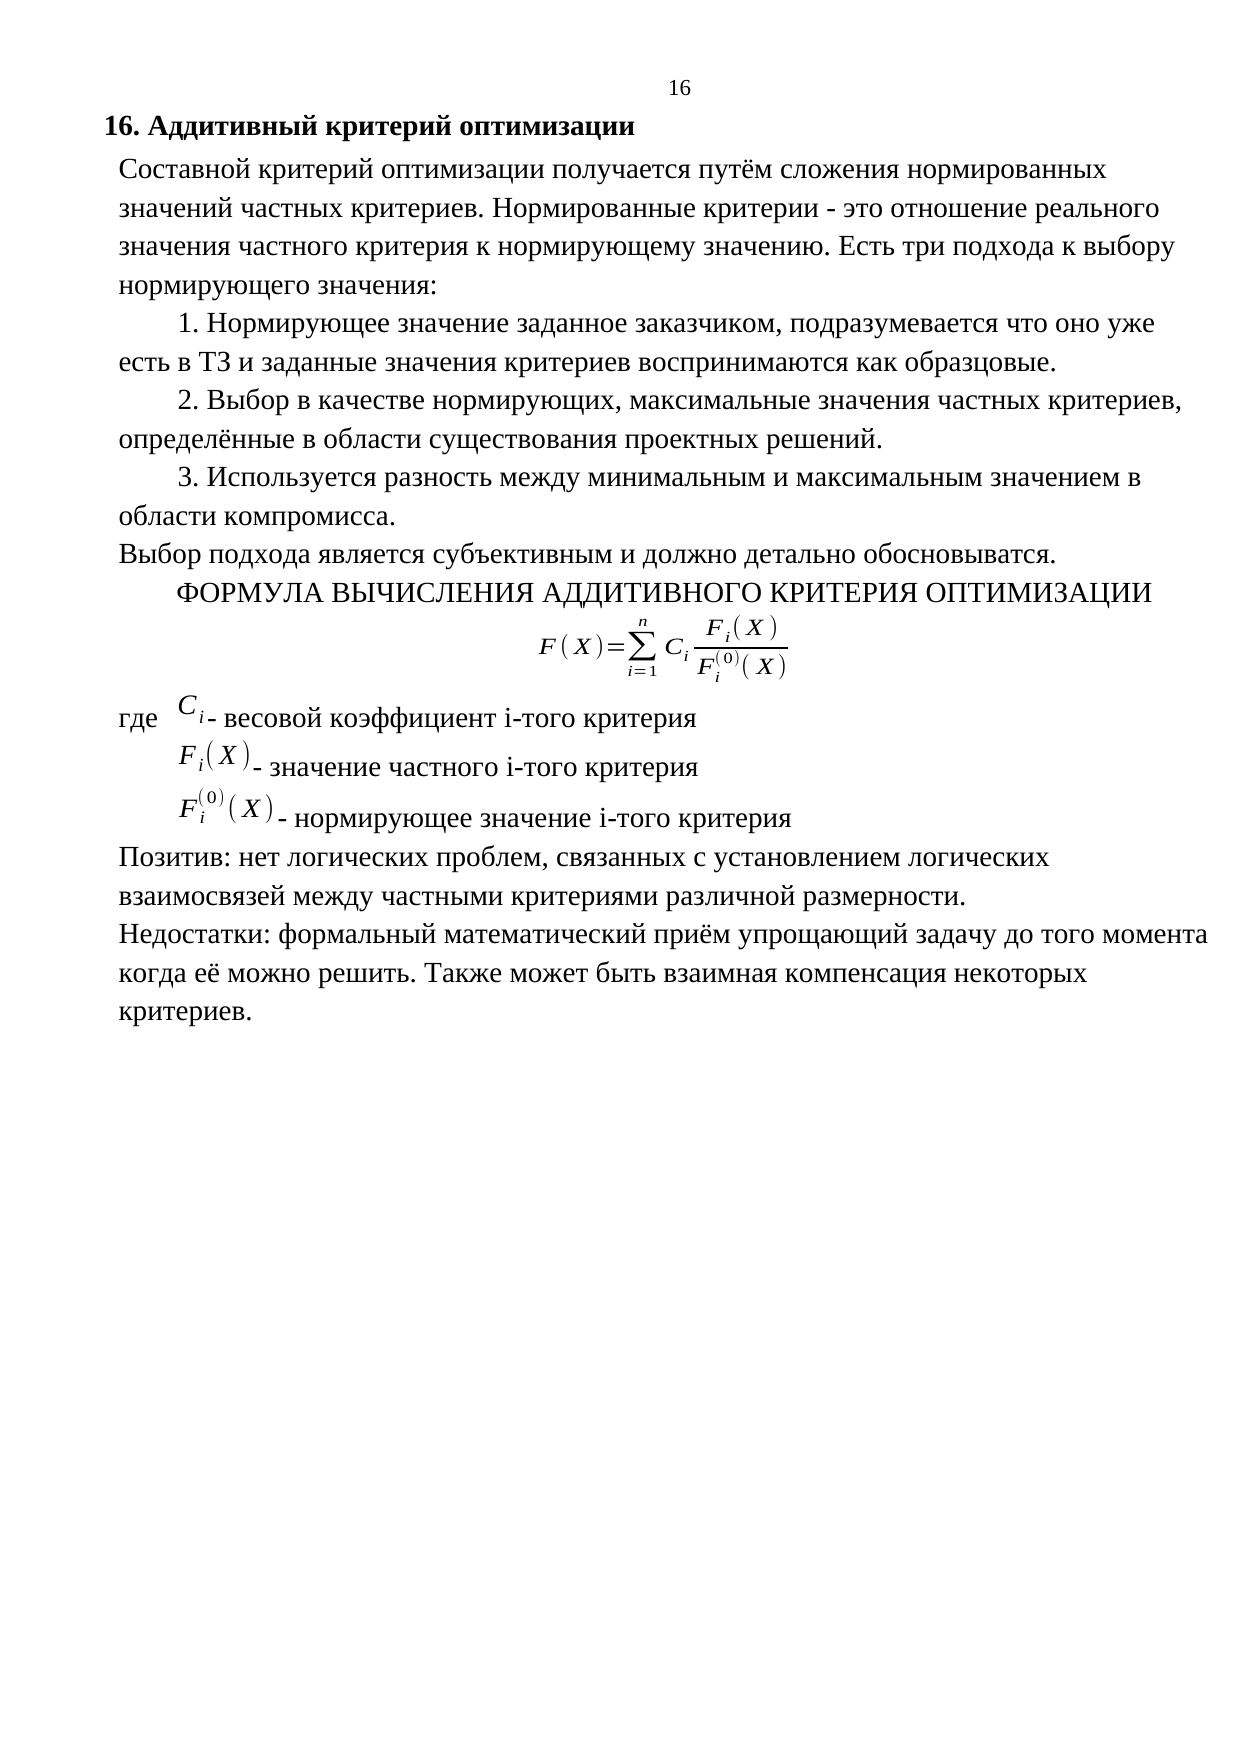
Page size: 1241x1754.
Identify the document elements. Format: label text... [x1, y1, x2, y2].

text 3. Используется разность между минимальным и максимальным значением в области компромисса. [118, 459, 1211, 532]
text ФОРМУЛА ВЫЧИСЛЕНИЯ АДДИТИВНОГО КРИТЕРИЯ ОПТИМИЗАЦИИ [118, 575, 1211, 609]
text - нормирующее значение i-того критерия [118, 787, 1211, 834]
list 16. Аддитивный критерий оптимизации [103, 108, 1211, 141]
text Выбор подхода является субъективным и должно детально обосновыватся. [118, 537, 1211, 570]
text где - весовой коэффициент i-того критерия [118, 690, 1211, 733]
text Составной критерий оптимизации получается путём сложения нормированных значений частных критериев. Нормированные критерии - это отношение реального значения частного критерия к нормирующему значению. Есть три подхода к выбору нормирующего значения: [118, 151, 1211, 300]
text Позитив: нет логических проблем, связанных с установлением логических взаимосвязей между частными критериями различной размерности. [118, 839, 1211, 911]
text 1. Нормирующее значение заданное заказчиком, подразумевается что оно уже есть в ТЗ и заданные значения критериев воспринимаются как образцовые. [118, 305, 1211, 377]
text 2. Выбор в качестве нормирующих, максимальные значения частных критериев, определённые в области существования проектных решений. [118, 382, 1211, 454]
text - значение частного i-того критерия [118, 738, 1211, 782]
text Недостатки: формальный математический приём упрощающий задачу до того момента когда её можно решить. Также может быть взаимная компенсация некоторых критериев. [118, 916, 1211, 1027]
